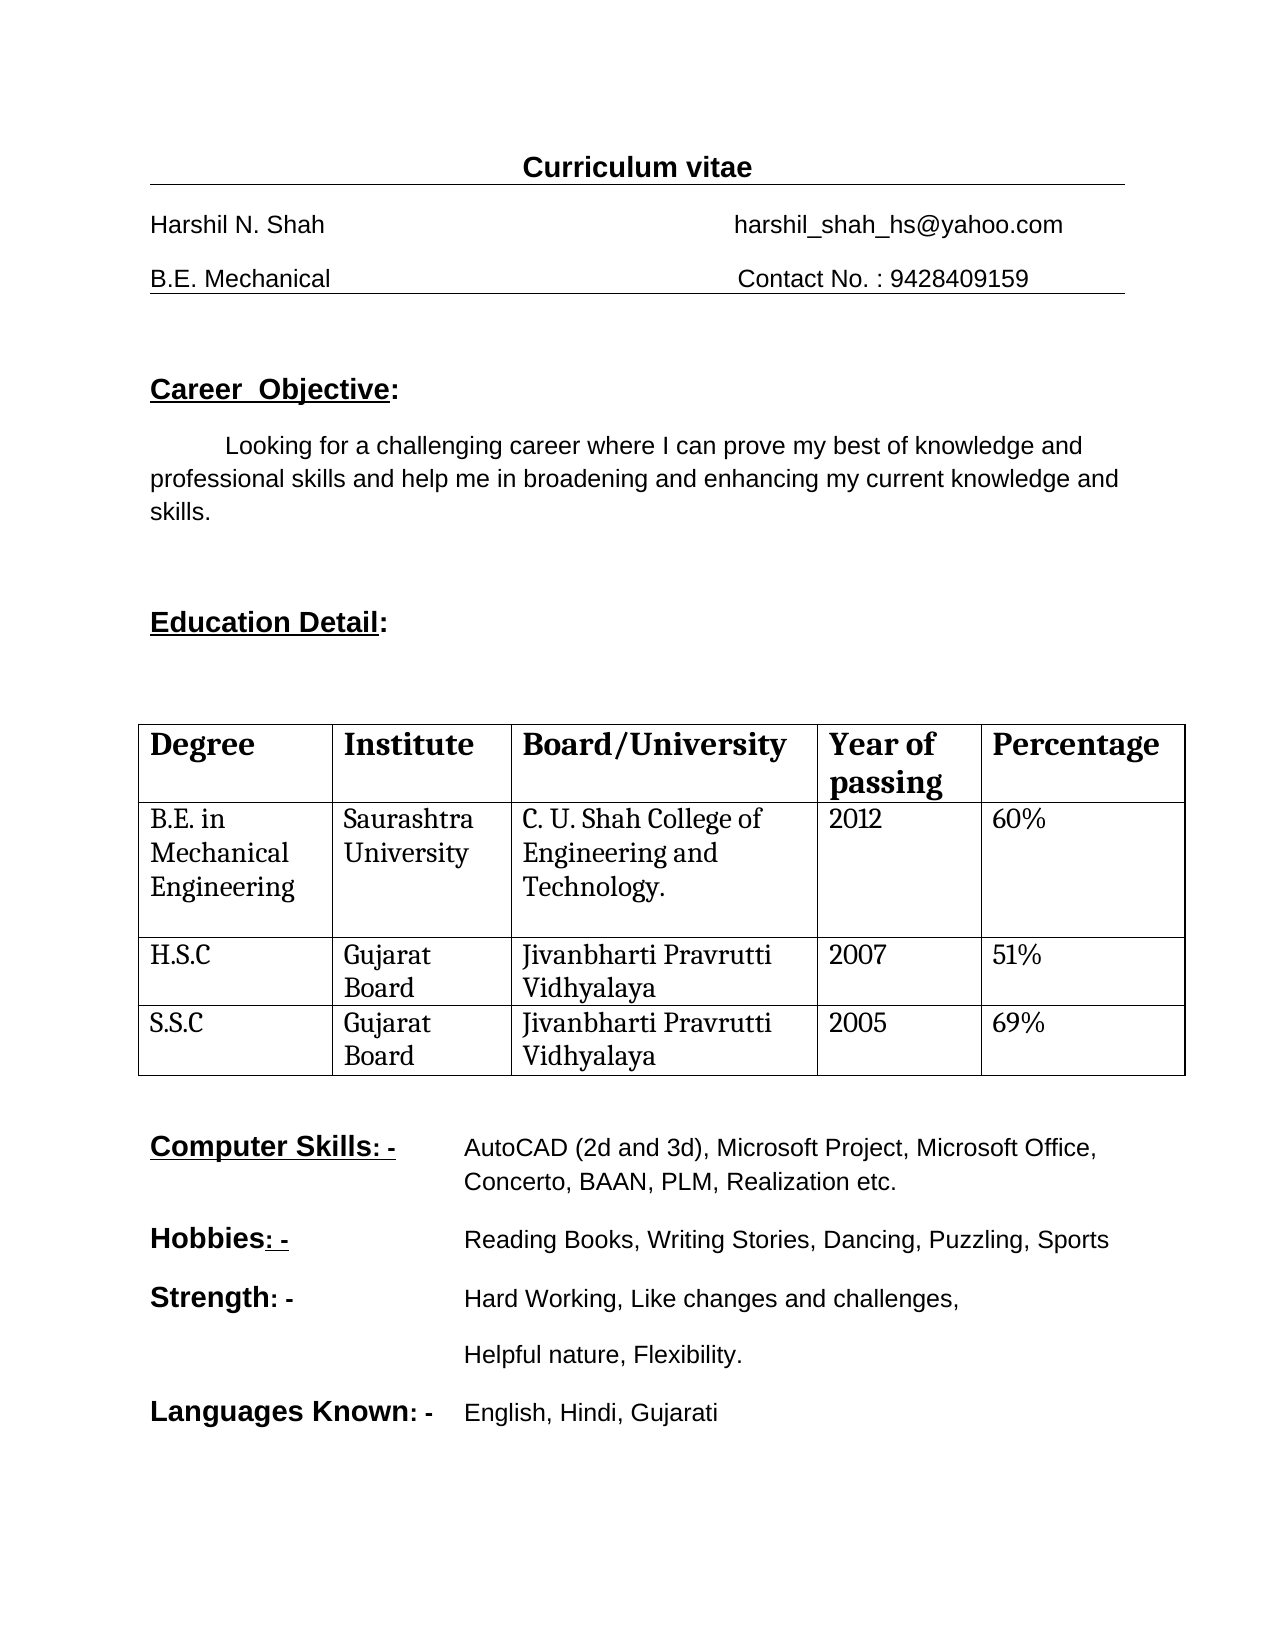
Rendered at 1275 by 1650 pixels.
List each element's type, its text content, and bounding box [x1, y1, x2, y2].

table_cell 60% [982, 803, 1184, 937]
table_header Year of passing [818, 725, 981, 802]
text B.E. Mechanical Contact No. : 9428409159 [150, 264, 1125, 293]
text Harshil N. Shah harshil_shah_hs@yahoo.com [150, 210, 1125, 239]
table_header Degree [139, 725, 332, 802]
table_cell 51% [982, 938, 1184, 1005]
table_cell Jivanbharti Pravrutti Vidhyalaya [512, 1006, 817, 1074]
text Computer Skills: - AutoCAD (2d and 3d), Microsoft Project, Microsoft Office, Concerto, BAAN, PLM, Realization etc. [150, 1129, 1125, 1196]
table_header Percentage [982, 725, 1184, 802]
table_cell S.S.C [139, 1006, 332, 1074]
table_cell C. U. Shah College of Engineering and Technology. [512, 803, 817, 937]
text Curriculum vitae [150, 150, 1125, 184]
table_header Board/University [512, 725, 817, 802]
text Hobbies: - Reading Books, Writing Stories, Dancing, Puzzling, Sports [150, 1221, 1125, 1255]
table_cell 2012 [818, 803, 981, 937]
text Looking for a challenging career where I can prove my best of knowledge and professional skills and help me in broadening and enhancing my current knowledge and skills. [150, 431, 1125, 526]
table_cell Gujarat Board [333, 1006, 511, 1074]
table_cell 2005 [818, 1006, 981, 1074]
text Education Detail: [150, 605, 1125, 639]
table_cell 2007 [818, 938, 981, 1005]
table_cell H.S.C [139, 938, 332, 1005]
table_cell Jivanbharti Pravrutti Vidhyalaya [512, 938, 817, 1005]
table_cell 69% [982, 1006, 1184, 1074]
table_cell Saurashtra University [333, 803, 511, 937]
text Strength: - Hard Working, Like changes and challenges, [150, 1281, 1125, 1314]
table_cell B.E. in Mechanical Engineering [139, 803, 332, 937]
text Career Objective: [150, 372, 1125, 406]
table_cell Gujarat Board [333, 938, 511, 1005]
text Helpful nature, Flexibility. [450, 1340, 1125, 1369]
table_header Institute [333, 725, 511, 802]
text Languages Known: - English, Hindi, Gujarati [150, 1394, 1125, 1427]
